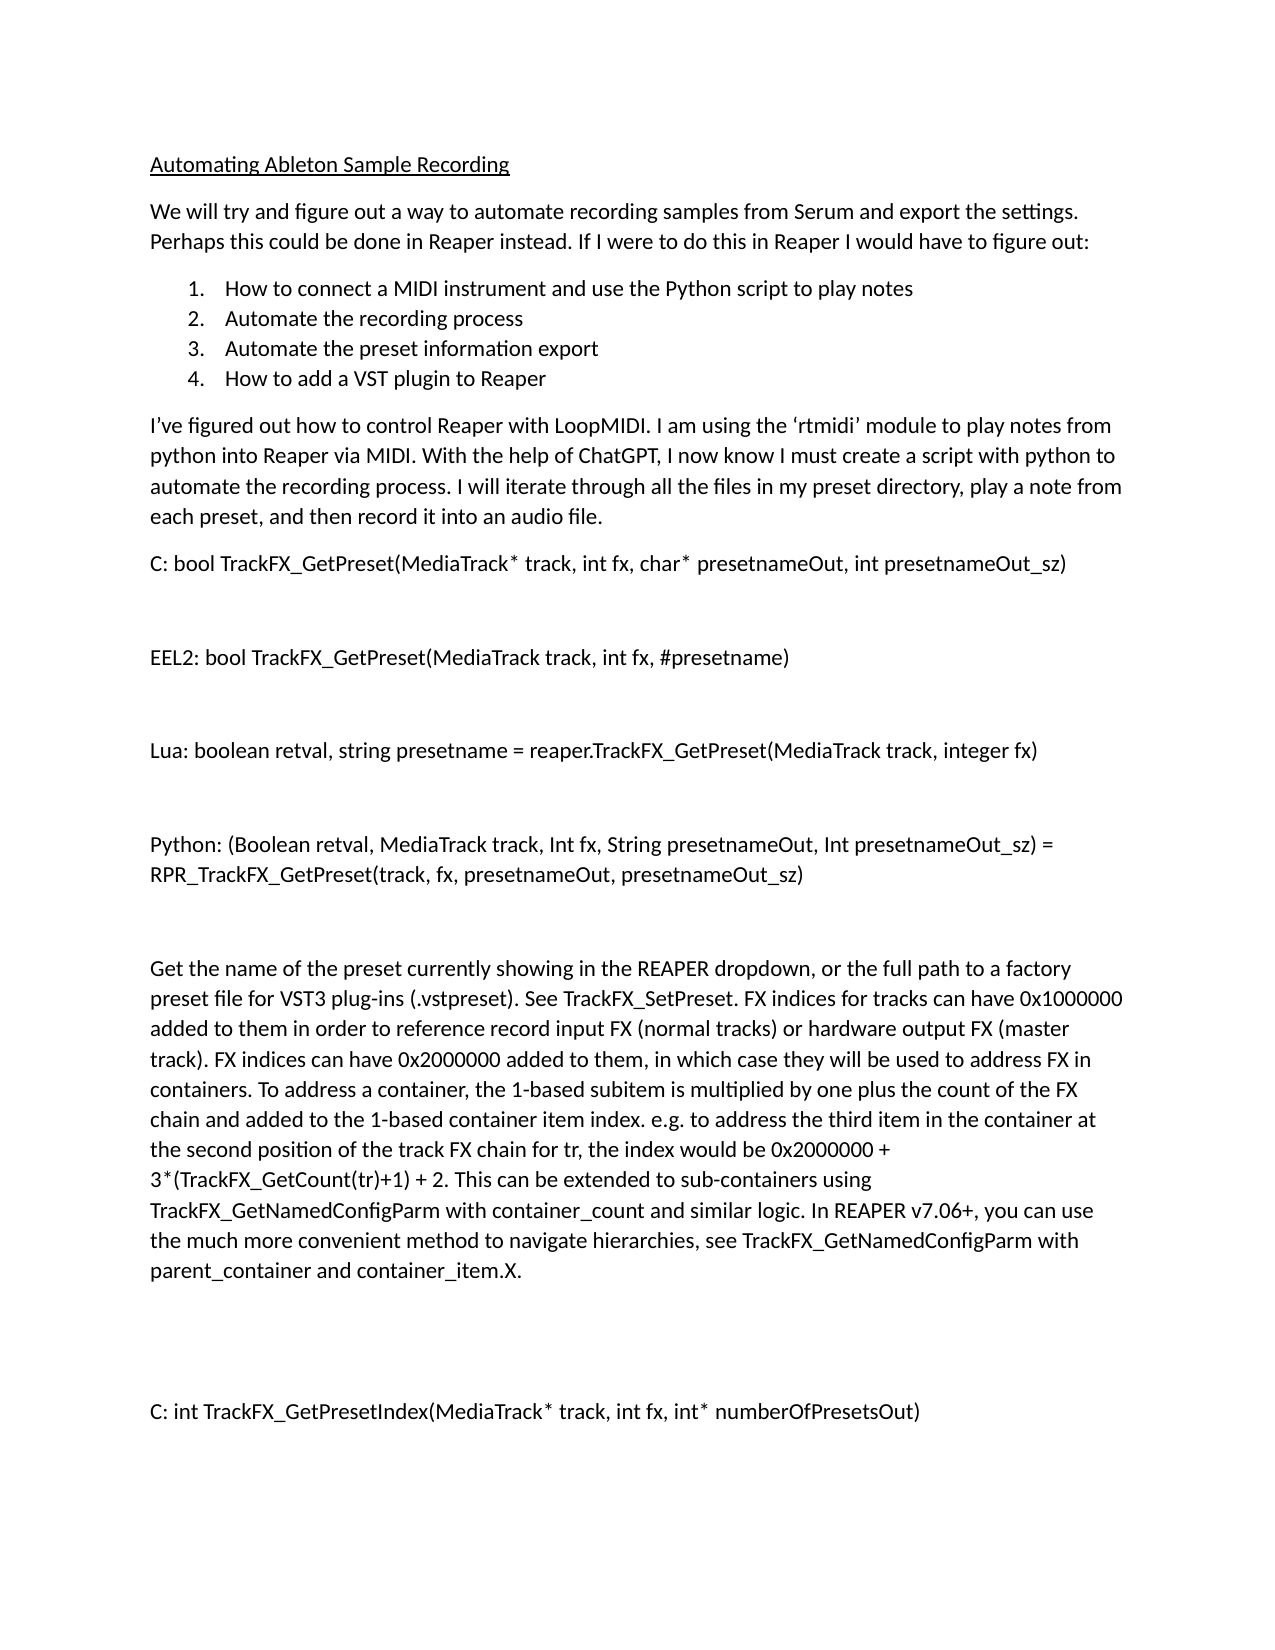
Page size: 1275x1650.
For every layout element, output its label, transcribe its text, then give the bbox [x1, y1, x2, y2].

text I’ve figured out how to control Reaper with LoopMIDI. I am using the ‘rtmidi’ module to play notes from python into Reaper via MIDI. With the help of ChatGPT, I now know I must create a script with python to automate the recording process. I will iterate through all the files in my preset directory, play a note from each preset, and then record it into an audio file. [150, 411, 1125, 530]
list How to connect a MIDI instrument and use the Python script to play notes [187, 274, 1125, 302]
text EEL2: bool TrackFX_GetPreset(MediaTrack track, int fx, #presetname) [150, 643, 1125, 671]
list Automate the recording process [187, 304, 1125, 332]
text Get the name of the preset currently showing in the REAPER dropdown, or the full path to a factory preset file for VST3 plug-ins (.vstpreset). See TrackFX_SetPreset. FX indices for tracks can have 0x1000000 added to them in order to reference record input FX (normal tracks) or hardware output FX (master track). FX indices can have 0x2000000 added to them, in which case they will be used to address FX in containers. To address a container, the 1-based subitem is multiplied by one plus the count of the FX chain and added to the 1-based container item index. e.g. to address the third item in the container at the second position of the track FX chain for tr, the index would be 0x2000000 + 3*(TrackFX_GetCount(tr)+1) + 2. This can be extended to sub-containers using TrackFX_GetNamedConfigParm with container_count and similar logic. In REAPER v7.06+, you can use the much more convenient method to navigate hierarchies, see TrackFX_GetNamedConfigParm with parent_container and container_item.X. [150, 954, 1125, 1284]
text C: bool TrackFX_GetPreset(MediaTrack* track, int fx, char* presetnameOut, int presetnameOut_sz) [150, 549, 1125, 577]
text C: int TrackFX_GetPresetIndex(MediaTrack* track, int fx, int* numberOfPresetsOut) [150, 1397, 1125, 1425]
text Lua: boolean retval, string presetname = reaper.TrackFX_GetPreset(MediaTrack track, integer fx) [150, 736, 1125, 764]
text We will try and figure out a way to automate recording samples from Serum and export the settings. Perhaps this could be done in Reaper instead. If I were to do this in Reaper I would have to figure out: [150, 197, 1125, 255]
text Python: (Boolean retval, MediaTrack track, Int fx, String presetnameOut, Int presetnameOut_sz) = RPR_TrackFX_GetPreset(track, fx, presetnameOut, presetnameOut_sz) [150, 830, 1125, 888]
list How to add a VST plugin to Reaper [187, 364, 1125, 393]
list Automate the preset information export [187, 334, 1125, 362]
text Automating Ableton Sample Recording [150, 150, 1125, 178]
